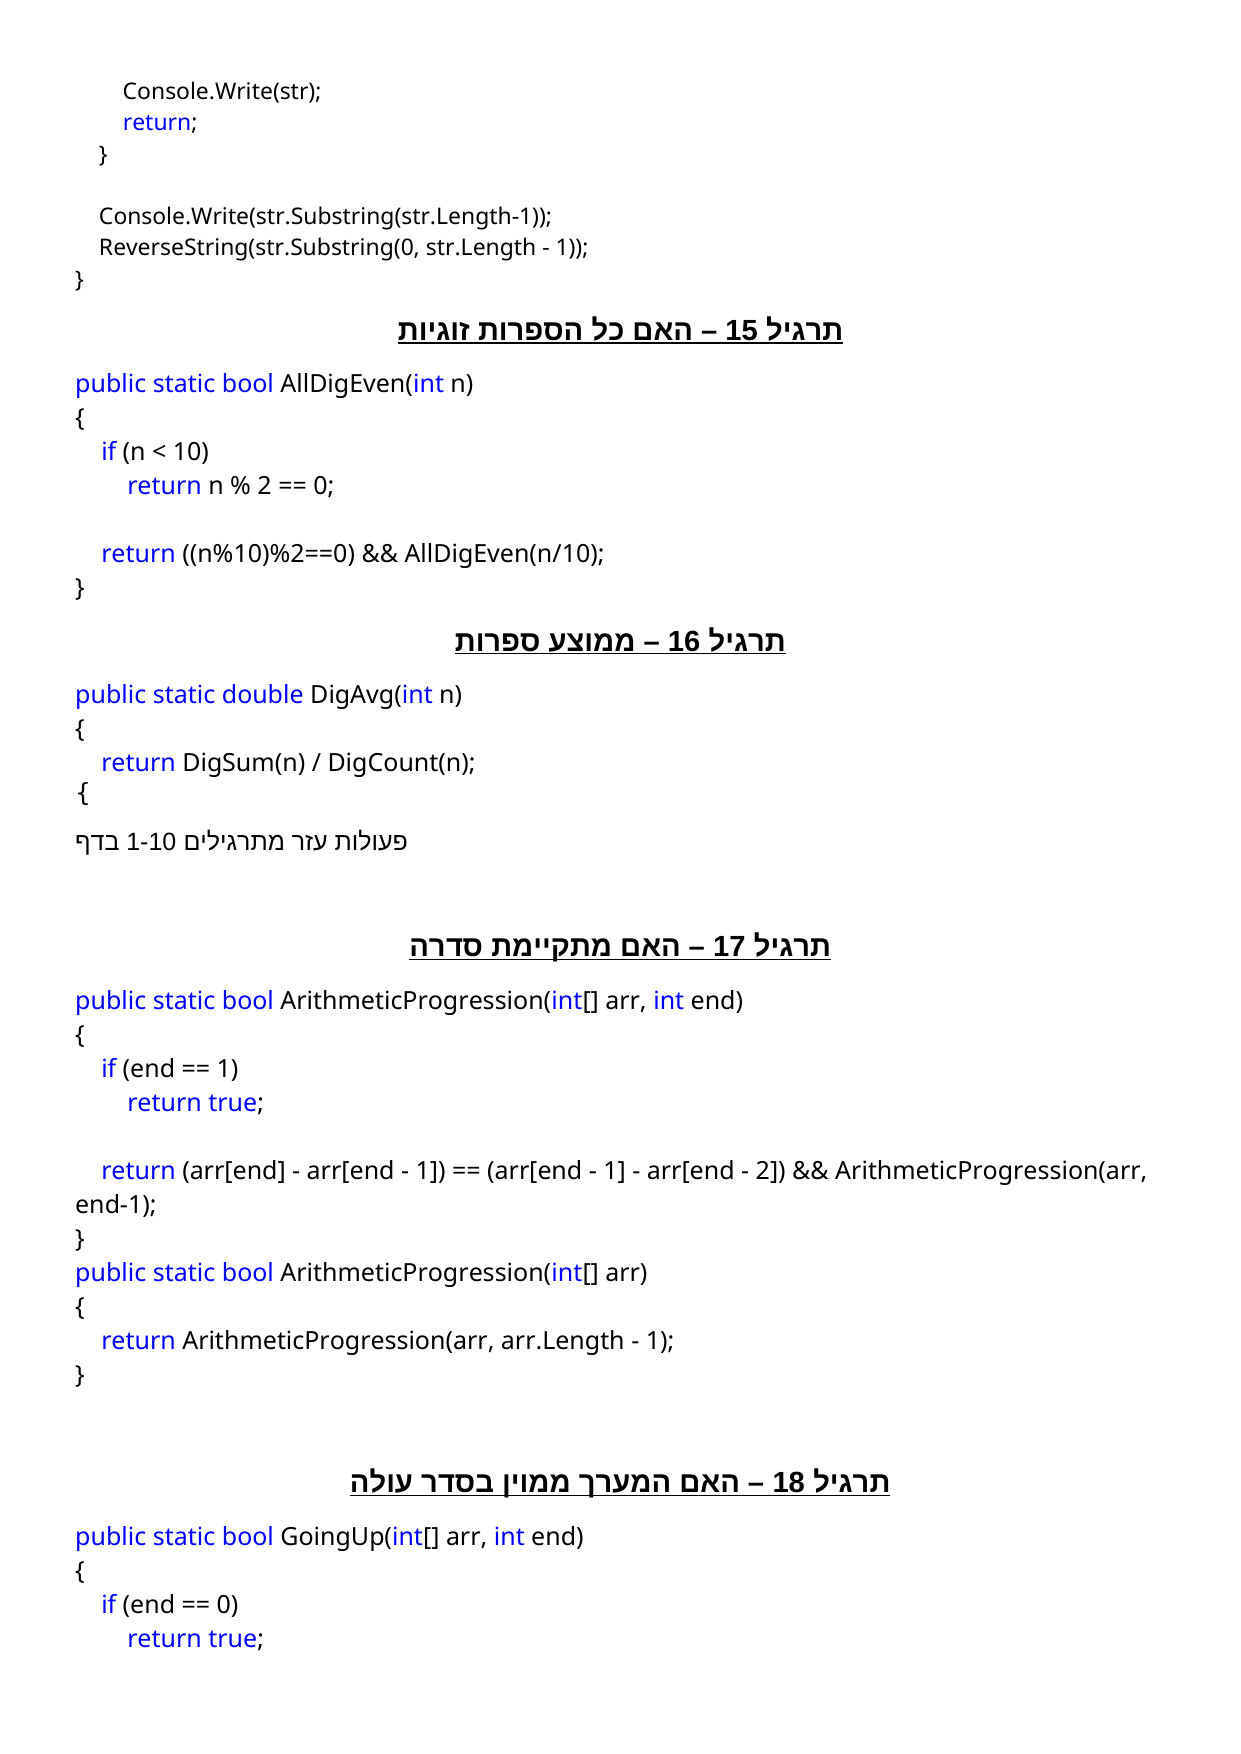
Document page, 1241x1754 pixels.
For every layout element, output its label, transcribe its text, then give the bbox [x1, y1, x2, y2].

text public static bool AllDigEven(int n) [75, 366, 1165, 400]
text { [75, 400, 1165, 434]
text return true; [75, 1621, 1165, 1654]
text return n % 2 == 0; [75, 468, 1165, 502]
text } [75, 137, 1165, 169]
text if (n < 10) [75, 434, 1165, 468]
text public static double DigAvg(int n) [75, 676, 1165, 710]
text if (end == 0) [75, 1586, 1165, 1621]
text Console.Write(str.Substring(str.Length-1)); [75, 200, 1165, 231]
text { [75, 1552, 1165, 1586]
text if (end == 1) [75, 1050, 1165, 1084]
text { [75, 1289, 1165, 1323]
text return ((n%10)%2==0) && AllDigEven(n/10); [75, 536, 1165, 570]
text public static bool ArithmeticProgression(int[] arr, int end) [75, 982, 1165, 1016]
text return true; [75, 1084, 1165, 1118]
text } [75, 778, 1165, 808]
text return; [75, 106, 1165, 137]
text } [75, 262, 1165, 294]
text תרגיל 16 – ממוצע ספרות [75, 623, 1165, 657]
text פעולות עזר מתרגילים 1-10 בדף [75, 827, 1165, 855]
text return (arr[end] - arr[end - 1]) == (arr[end - 1] - arr[end - 2]) && ArithmeticProgression(arr, end-1); [75, 1153, 1165, 1221]
text } [75, 1357, 1165, 1391]
text return ArithmeticProgression(arr, arr.Length - 1); [75, 1323, 1165, 1357]
text return DigSum(n) / DigCount(n); [75, 744, 1165, 778]
text תרגיל 17 – האם מתקיימת סדרה [75, 929, 1165, 963]
text } [75, 570, 1165, 604]
text { [75, 710, 1165, 744]
text { [75, 1016, 1165, 1050]
text public static bool GoingUp(int[] arr, int end) [75, 1518, 1165, 1552]
text Console.Write(str); [75, 75, 1165, 106]
text תרגיל 15 – האם כל הספרות זוגיות [75, 313, 1165, 346]
text } [75, 1221, 1165, 1255]
text public static bool ArithmeticProgression(int[] arr) [75, 1255, 1165, 1289]
text תרגיל 18 – האם המערך ממוין בסדר עולה [75, 1466, 1165, 1499]
text ReverseString(str.Substring(0, str.Length - 1)); [75, 231, 1165, 262]
